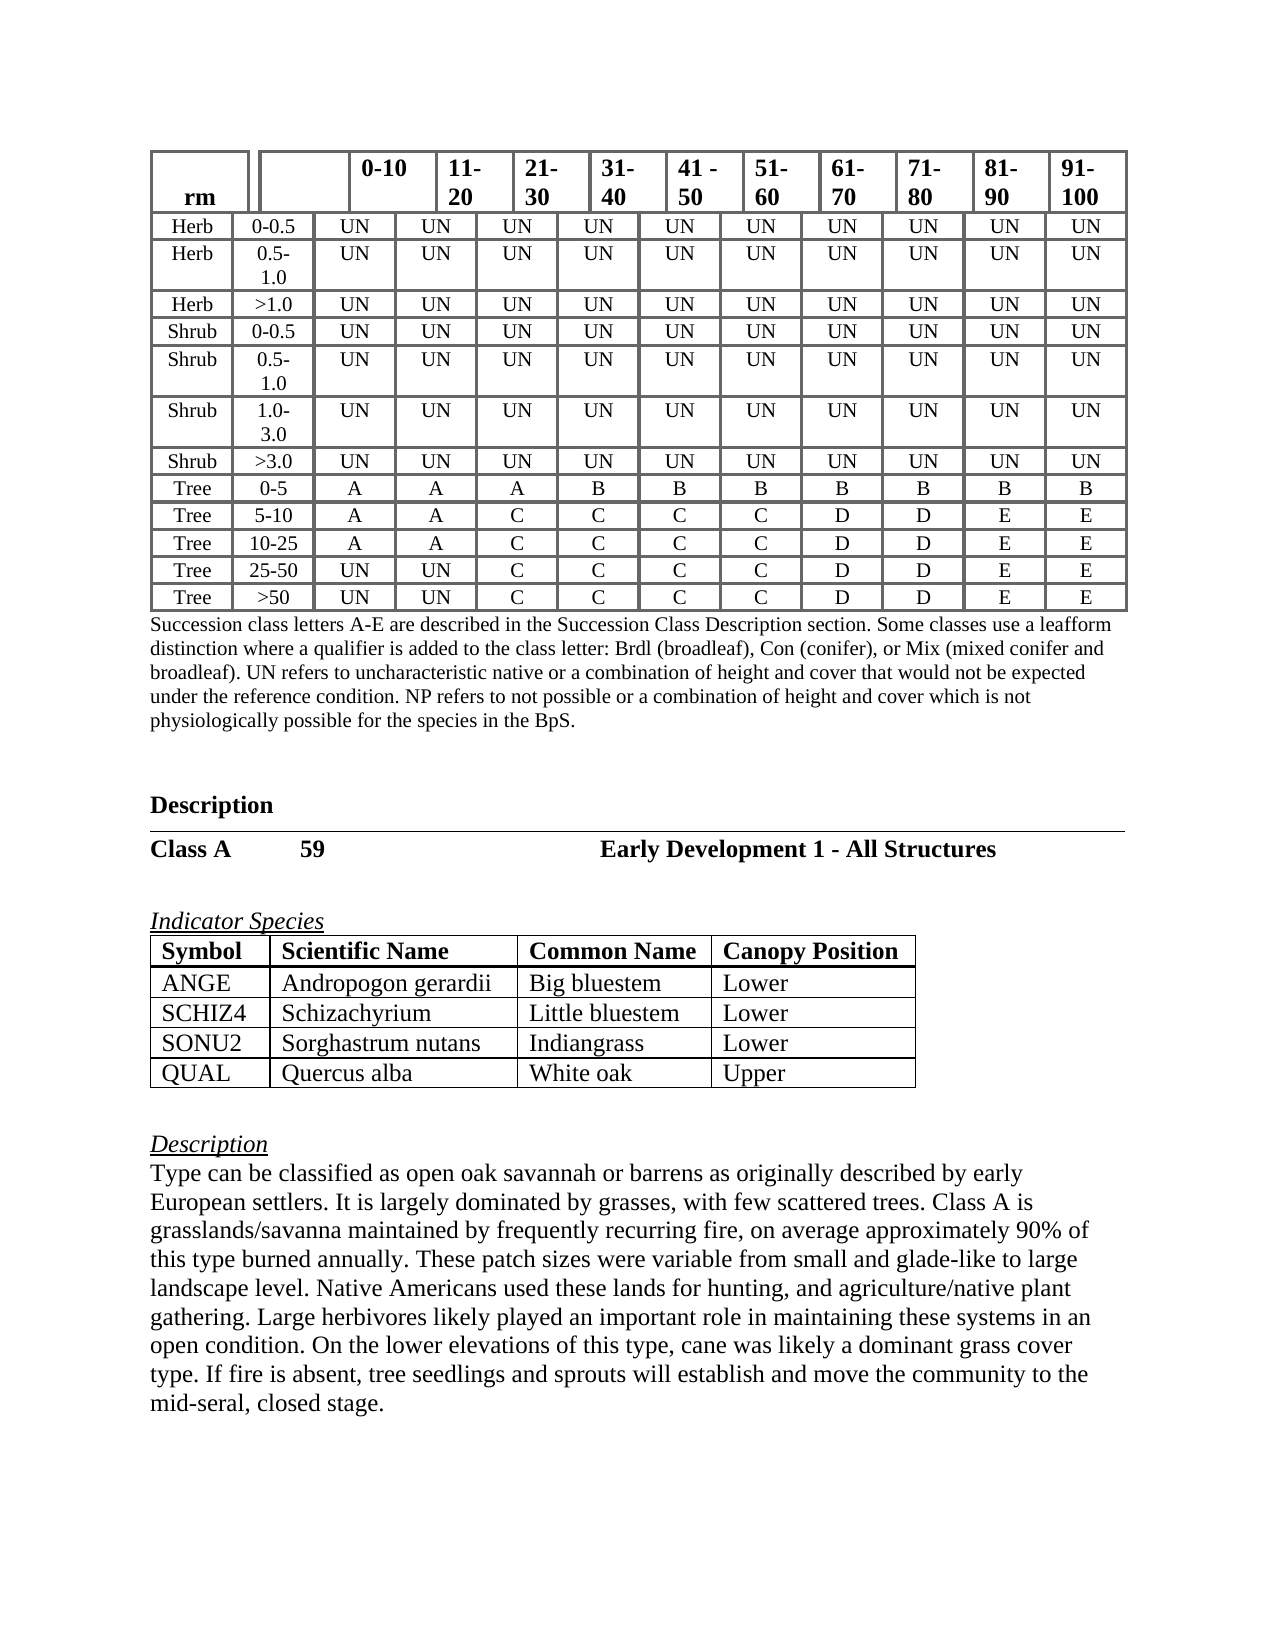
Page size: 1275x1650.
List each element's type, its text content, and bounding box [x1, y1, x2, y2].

table_cell B [559, 476, 637, 500]
table_cell UN [397, 292, 475, 316]
table_cell UN [397, 558, 475, 582]
table_cell Indiangrass [518, 1028, 711, 1057]
table_cell SONU2 [151, 1028, 269, 1057]
table_cell UN [641, 449, 719, 473]
table_cell Quercus alba [271, 1059, 517, 1087]
table_cell Tree [153, 558, 231, 582]
table_cell B [722, 476, 800, 500]
table_cell UN [397, 398, 475, 446]
table_cell 0-5 [234, 476, 312, 500]
table_cell UN [1047, 292, 1125, 316]
table_cell UN [803, 319, 881, 343]
text Succession class letters A-E are described in the Succession Class Description section. Some classes use a leafform distinction where a qualifier is added to the class letter: Brdl (broadleaf), Con (conifer), or Mix (mixed conifer and broadleaf). UN refers to uncharacteristic native or a combination of height and cover that would not be expected under the reference condition. NP refers to not possible or a combination of height and cover which is not physiologically possible for the species in the BpS. [150, 612, 1125, 732]
table_cell UN [641, 319, 719, 343]
table_cell UN [559, 319, 637, 343]
text Indicator Species [150, 906, 1125, 935]
text Class A 59 Early Development 1 - All Structures [150, 832, 1125, 863]
table_cell C [722, 585, 800, 609]
table_cell Shrub [153, 398, 231, 446]
table_cell UN [722, 319, 800, 343]
table_cell UN [884, 449, 962, 473]
table_cell >3.0 [234, 449, 312, 473]
table_cell UN [722, 292, 800, 316]
table_cell 5-10 [234, 504, 312, 527]
table_cell C [722, 558, 800, 582]
table_cell UN [316, 347, 394, 395]
table_cell UN [803, 449, 881, 473]
table_cell Lower [712, 998, 915, 1027]
table_cell Herb [153, 214, 231, 238]
table_cell Tree [153, 585, 231, 609]
table_cell UN [1047, 214, 1125, 238]
table_cell UN [641, 214, 719, 238]
table_cell UN [478, 241, 556, 289]
table_cell A [397, 504, 475, 527]
table_cell UN [478, 449, 556, 473]
table_cell UN [478, 214, 556, 238]
table_cell UN [1047, 319, 1125, 343]
table_cell C [559, 585, 637, 609]
table_cell Big bluestem [518, 968, 711, 996]
table_cell C [478, 558, 556, 582]
table_cell Herb [153, 241, 231, 289]
table_cell UN [1047, 398, 1125, 446]
table_cell UN [397, 449, 475, 473]
table_cell 0.5-1.0 [234, 241, 312, 289]
table_cell C [478, 504, 556, 527]
table_cell >1.0 [234, 292, 312, 316]
table_cell Shrub [153, 319, 231, 343]
table_cell UN [884, 214, 962, 238]
table_cell UN [397, 347, 475, 395]
table_cell Tree [153, 531, 231, 555]
table_cell D [884, 558, 962, 582]
table_cell 41 - 50 [668, 153, 742, 211]
table_cell B [966, 476, 1044, 500]
table_cell UN [478, 398, 556, 446]
table_cell UN [316, 558, 394, 582]
table_cell C [559, 531, 637, 555]
table_cell 0.5-1.0 [234, 347, 312, 395]
table_cell UN [397, 319, 475, 343]
table_cell C [478, 585, 556, 609]
table_cell B [641, 476, 719, 500]
table_cell D [803, 585, 881, 609]
table_cell UN [641, 241, 719, 289]
table_cell UN [478, 347, 556, 395]
table_cell UN [966, 241, 1044, 289]
table_cell UN [803, 292, 881, 316]
table_cell UN [966, 449, 1044, 473]
table_cell Schizachyrium [271, 998, 517, 1027]
table_cell UN [722, 449, 800, 473]
table_cell Herb [153, 292, 231, 316]
table_cell UN [397, 585, 475, 609]
table_cell UN [559, 241, 637, 289]
table_cell 31-40 [592, 153, 665, 211]
table_cell UN [966, 398, 1044, 446]
table_cell E [1047, 585, 1125, 609]
table_cell UN [397, 214, 475, 238]
table_cell UN [966, 214, 1044, 238]
table_cell 0-10 [351, 153, 435, 211]
table_cell UN [966, 319, 1044, 343]
table_cell E [966, 558, 1044, 582]
table_cell UN [803, 347, 881, 395]
table_cell UN [641, 398, 719, 446]
table_cell Upper [712, 1059, 915, 1087]
table_cell A [397, 531, 475, 555]
table_cell UN [884, 347, 962, 395]
table_cell B [1047, 476, 1125, 500]
table_cell A [397, 476, 475, 500]
table_cell 1.0-3.0 [234, 398, 312, 446]
table_cell 0-0.5 [234, 319, 312, 343]
table_cell D [803, 558, 881, 582]
table_cell UN [559, 398, 637, 446]
table_cell UN [722, 398, 800, 446]
table_cell UN [316, 398, 394, 446]
table_header Symbol [151, 936, 269, 964]
table_cell UN [316, 585, 394, 609]
table_cell 91-100 [1051, 153, 1125, 211]
table_cell E [966, 531, 1044, 555]
table_cell 21-30 [515, 153, 588, 211]
table_cell 71-80 [898, 153, 972, 211]
table_cell Little bluestem [518, 998, 711, 1027]
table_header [153, 153, 247, 211]
table_cell E [1047, 531, 1125, 555]
table_cell Andropogon gerardii [271, 968, 517, 996]
table_cell 10-25 [234, 531, 312, 555]
table_cell D [884, 504, 962, 527]
table_cell UN [641, 347, 719, 395]
table_cell A [478, 476, 556, 500]
table_cell 0-0.5 [234, 214, 312, 238]
table_cell E [1047, 504, 1125, 527]
table_cell UN [559, 449, 637, 473]
table_cell UN [884, 292, 962, 316]
table_cell UN [559, 214, 637, 238]
table_cell UN [722, 347, 800, 395]
table_cell UN [316, 214, 394, 238]
table_cell UN [641, 292, 719, 316]
table_cell UN [966, 347, 1044, 395]
table_cell QUAL [151, 1059, 269, 1087]
table_cell UN [397, 241, 475, 289]
table_cell UN [1047, 241, 1125, 289]
table_cell D [884, 585, 962, 609]
table_cell D [803, 504, 881, 527]
text Description [150, 1129, 1125, 1158]
table_cell Tree [153, 504, 231, 527]
table_cell UN [884, 319, 962, 343]
table_cell ANGE [151, 968, 269, 996]
table_header Scientific Name [271, 936, 517, 964]
table_cell E [966, 585, 1044, 609]
table_cell Shrub [153, 347, 231, 395]
table_cell C [641, 531, 719, 555]
table_cell UN [316, 319, 394, 343]
table_cell UN [316, 241, 394, 289]
table_cell D [803, 531, 881, 555]
table_cell Lower [712, 968, 915, 996]
table_cell C [722, 504, 800, 527]
table_cell 61-70 [822, 153, 895, 211]
table_cell Sorghastrum nutans [271, 1028, 517, 1057]
table_cell UN [803, 241, 881, 289]
table_cell UN [884, 398, 962, 446]
table_cell UN [559, 292, 637, 316]
table_cell 81-90 [975, 153, 1048, 211]
table_cell B [803, 476, 881, 500]
table_cell SCHIZ4 [151, 998, 269, 1027]
table_cell D [884, 531, 962, 555]
table_cell White oak [518, 1059, 711, 1087]
table_cell C [641, 504, 719, 527]
table_cell UN [722, 241, 800, 289]
table_cell 11-20 [438, 153, 512, 211]
table_cell UN [803, 214, 881, 238]
table_cell UN [559, 347, 637, 395]
table_cell UN [1047, 449, 1125, 473]
table_header Common Name [518, 936, 711, 964]
table_cell A [316, 504, 394, 527]
table_cell UN [316, 449, 394, 473]
table_cell B [884, 476, 962, 500]
table_cell UN [1047, 347, 1125, 395]
table_cell >50 [234, 585, 312, 609]
table_cell UN [884, 241, 962, 289]
table_cell Tree [153, 476, 231, 500]
table_cell E [1047, 558, 1125, 582]
table_cell A [316, 476, 394, 500]
table_cell 51-60 [745, 153, 818, 211]
table_cell Shrub [153, 449, 231, 473]
table_cell Lower [712, 1028, 915, 1057]
table_cell UN [966, 292, 1044, 316]
table_cell C [641, 558, 719, 582]
table_cell C [641, 585, 719, 609]
table_cell UN [478, 292, 556, 316]
table_cell C [559, 504, 637, 527]
table_cell 25-50 [234, 558, 312, 582]
table_cell C [559, 558, 637, 582]
table_cell C [478, 531, 556, 555]
table_cell UN [478, 319, 556, 343]
table_cell C [722, 531, 800, 555]
table_cell UN [316, 292, 394, 316]
table_cell A [316, 531, 394, 555]
text Description [150, 790, 1125, 819]
table_cell UN [722, 214, 800, 238]
text Type can be classified as open oak savannah or barrens as originally described by early European settlers. It is largely dominated by grasses, with few scattered trees. Class A is grasslands/savanna maintained by frequently recurring fire, on average approximately 90% of this type burned annually. These patch sizes were variable from small and glade-like to large landscape level. Native Americans used these lands for hunting, and agriculture/native plant gathering. Large herbivores likely played an important role in maintaining these systems in an open condition. On the lower elevations of this type, cane was likely a dominant grass cover type. If fire is absent, tree seedlings and sprouts will establish and move the community to the mid-seral, closed stage. [150, 1158, 1125, 1417]
table_header Canopy Position [712, 936, 915, 964]
table_cell E [966, 504, 1044, 527]
table_cell UN [803, 398, 881, 446]
